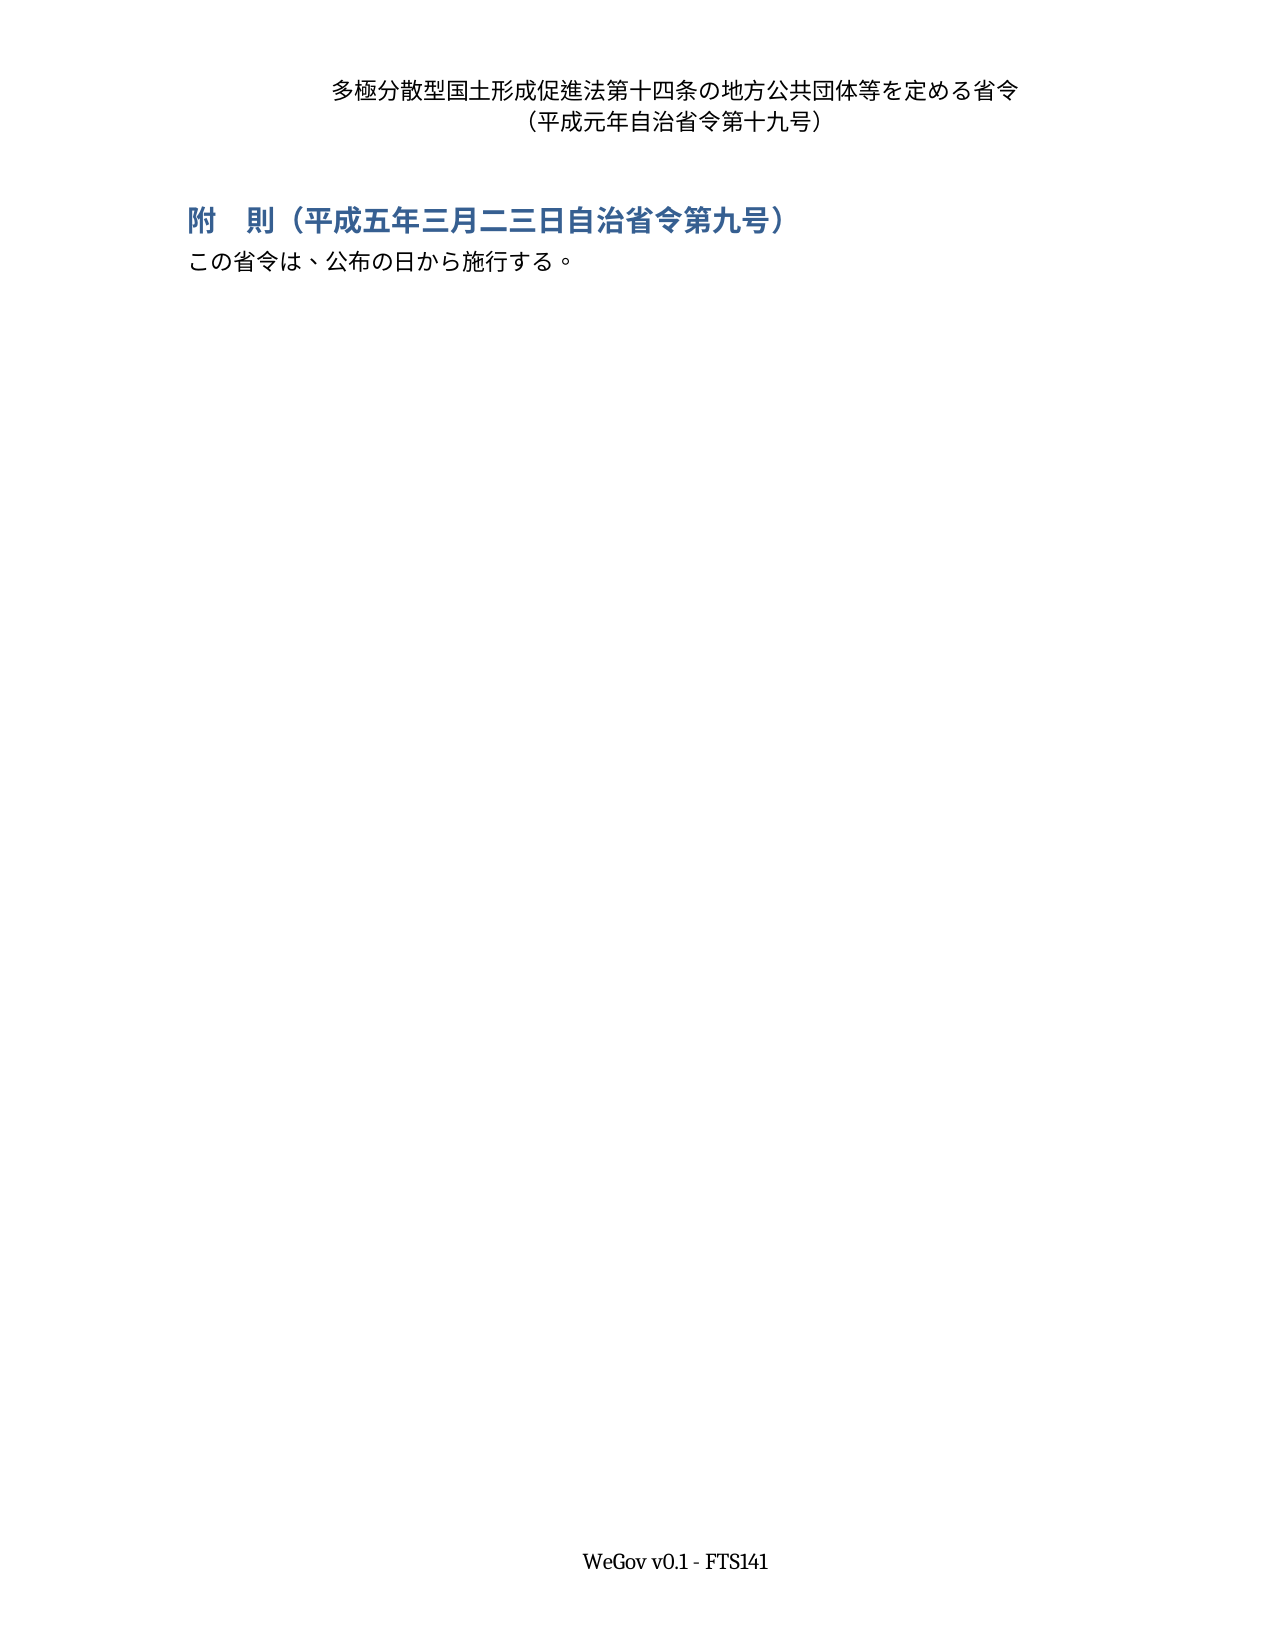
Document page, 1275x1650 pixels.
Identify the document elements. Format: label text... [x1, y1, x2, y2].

text この省令は、公布の日から施行する。 [187, 246, 1087, 277]
subtitle 附 則（平成五年三月二三日自治省令第九号） [187, 200, 1087, 240]
